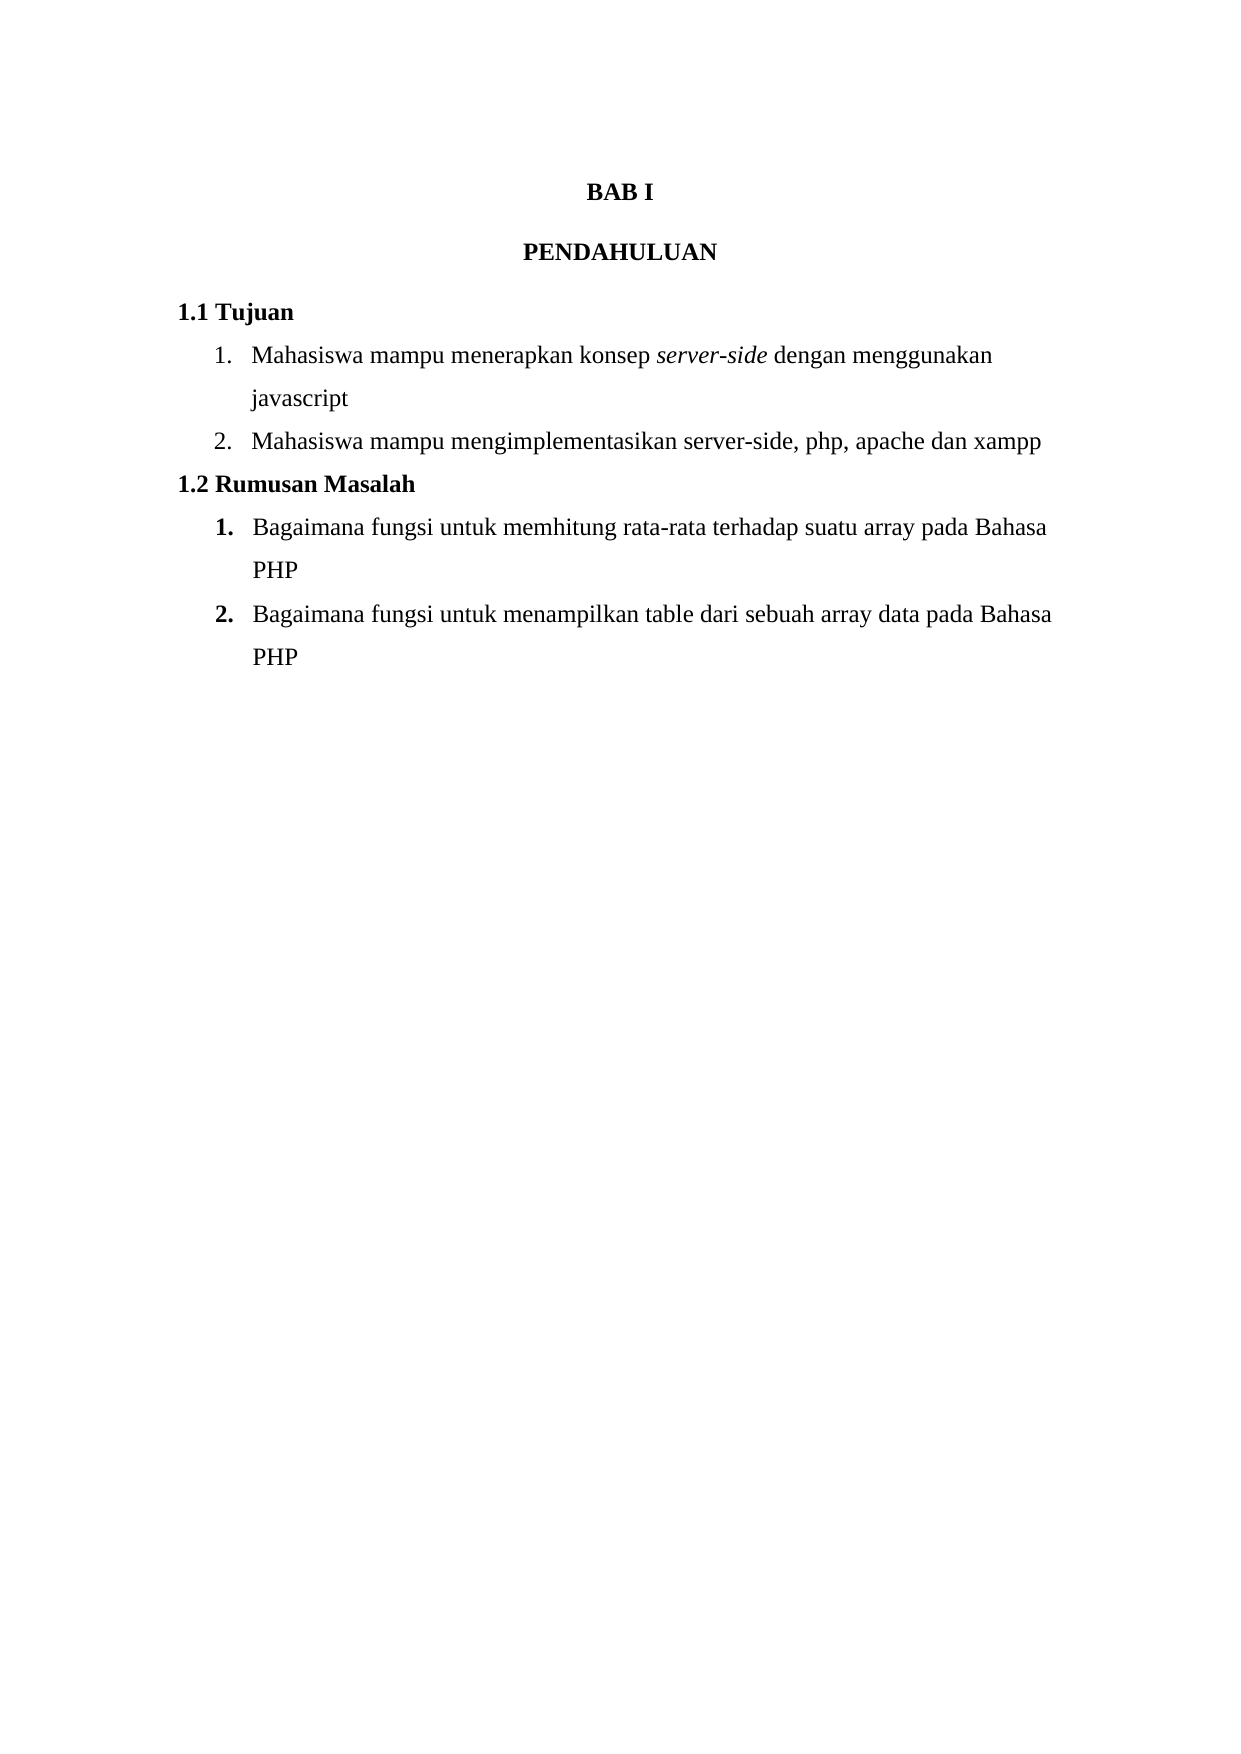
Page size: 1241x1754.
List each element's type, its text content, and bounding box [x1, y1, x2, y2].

list Bagaimana fungsi untuk menampilkan table dari sebuah array data pada Bahasa PHP [215, 599, 1063, 671]
list Bagaimana fungsi untuk memhitung rata-rata terhadap suatu array pada Bahasa PHP [215, 512, 1063, 584]
text PENDAHULUAN [177, 237, 1063, 266]
text BAB I [177, 177, 1063, 206]
list Mahasiswa mampu menerapkan konsep server-side dengan menggunakan javascript [213, 340, 1063, 412]
list Mahasiswa mampu mengimplementasikan server-side, php, apache dan xampp [213, 426, 1063, 455]
list Rumusan Masalah [177, 469, 1063, 498]
list Tujuan [177, 297, 1063, 326]
